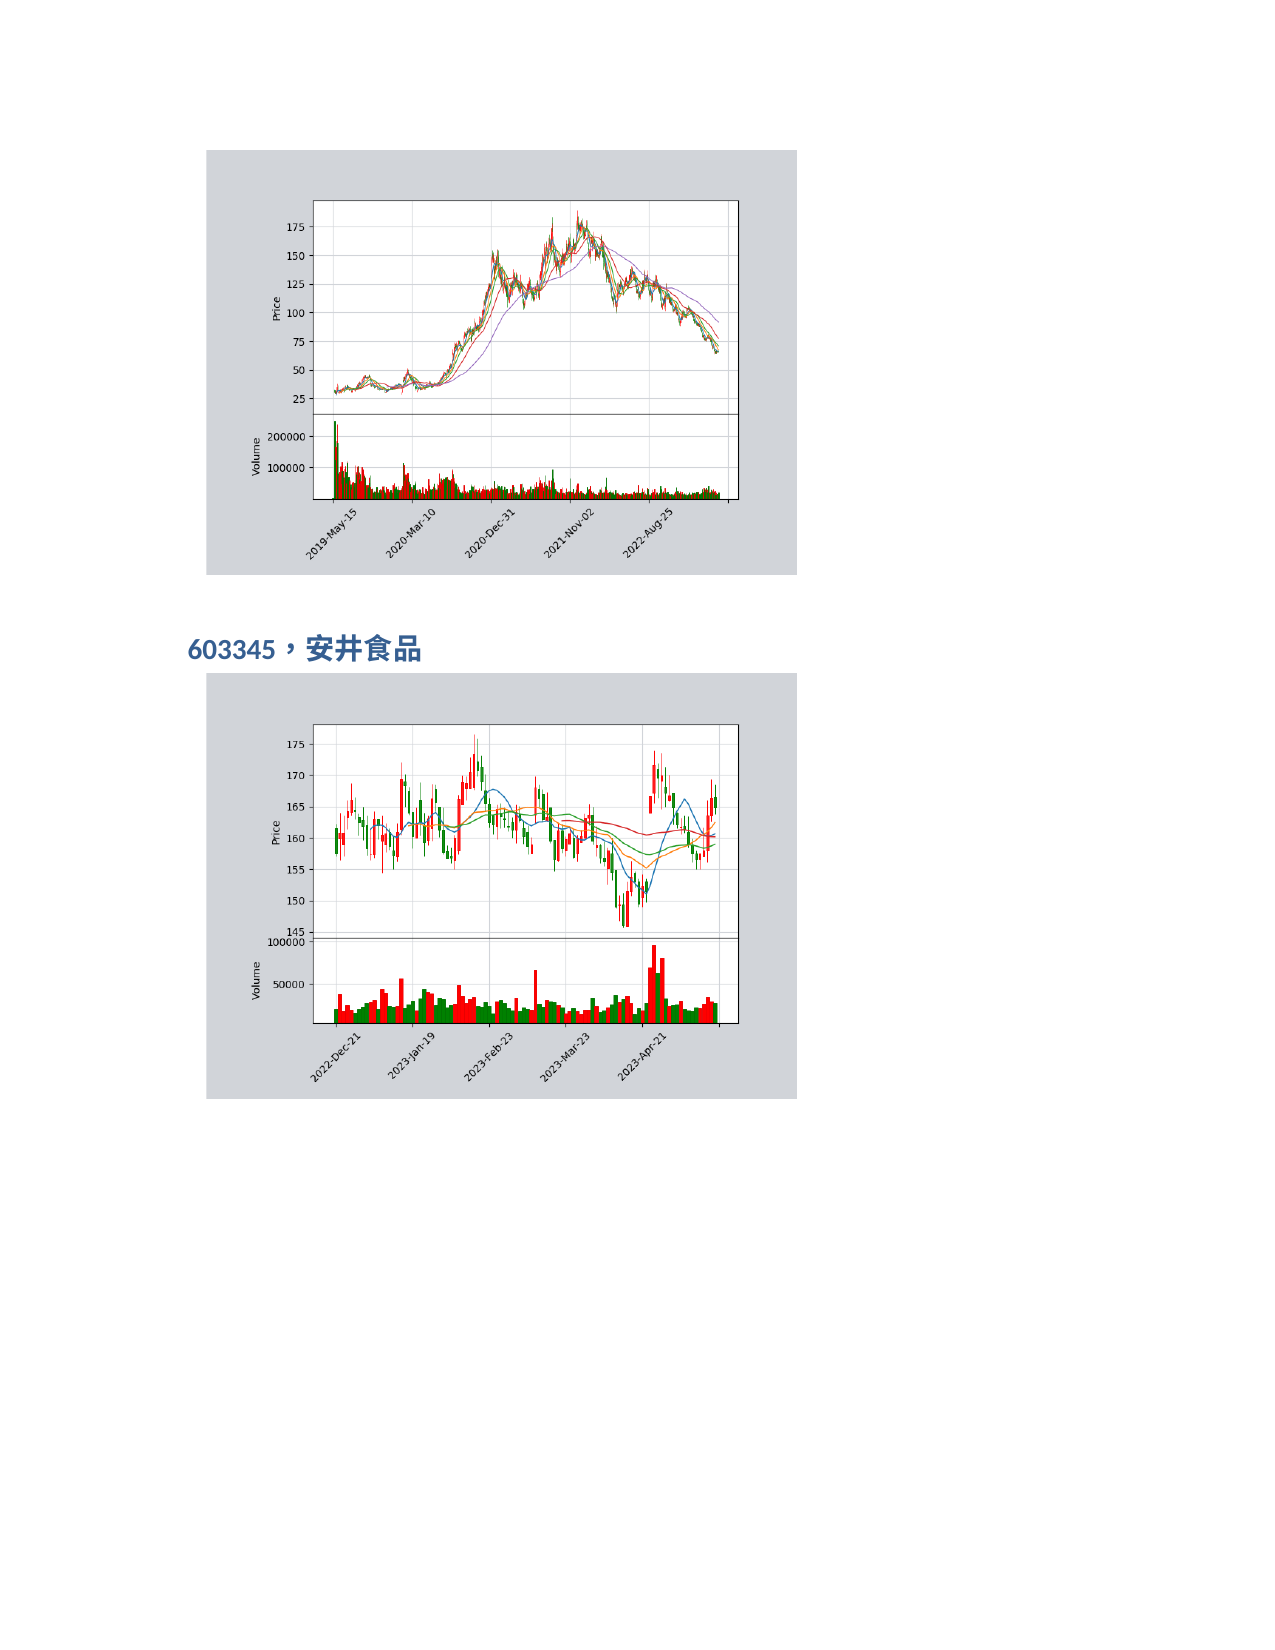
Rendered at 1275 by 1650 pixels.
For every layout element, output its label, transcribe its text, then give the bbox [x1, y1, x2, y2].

picture [206, 150, 797, 575]
picture [206, 673, 797, 1099]
subtitle 603345，安井食品 [187, 628, 1087, 668]
